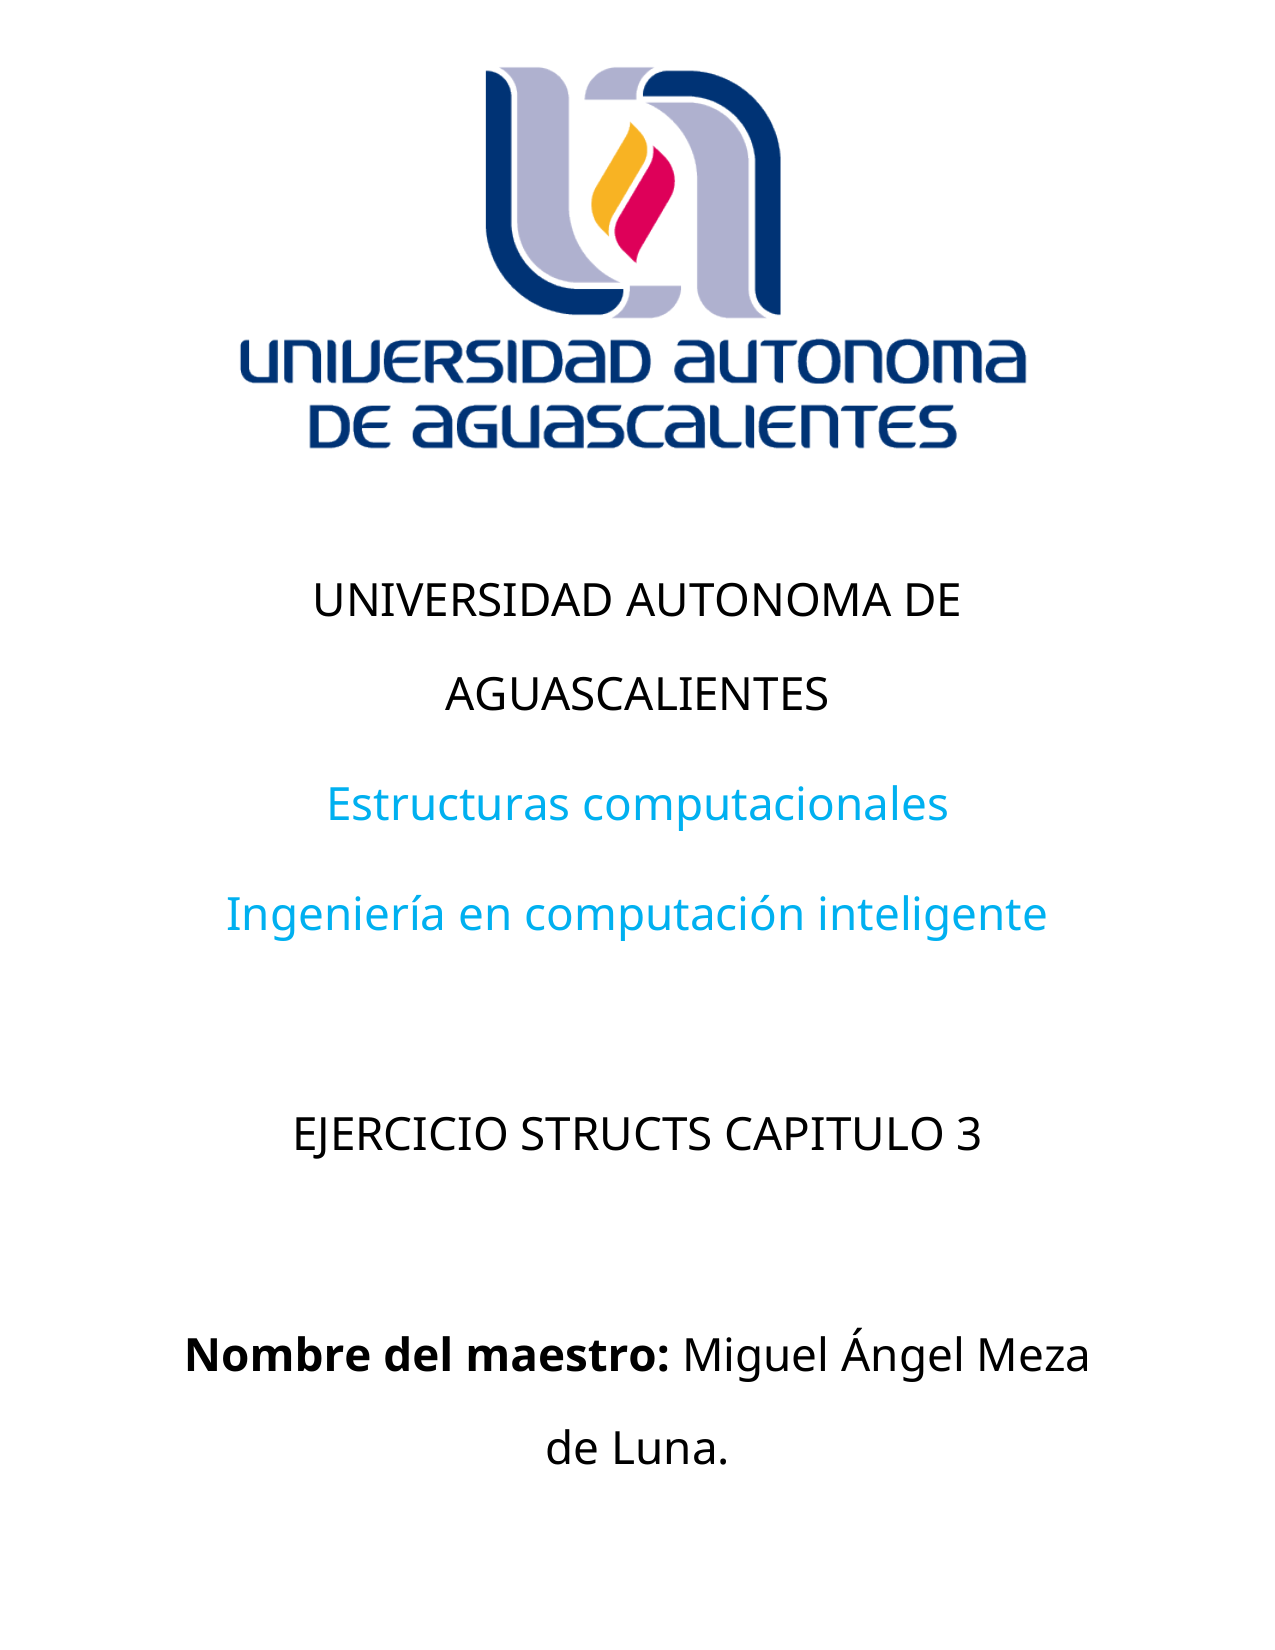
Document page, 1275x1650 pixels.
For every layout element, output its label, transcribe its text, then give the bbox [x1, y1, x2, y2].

text UNIVERSIDAD AUTONOMA DE AGUASCALIENTES [177, 567, 1098, 723]
text Ingeniería en computación inteligente [177, 881, 1098, 944]
text Estructuras computacionales [177, 771, 1098, 833]
text EJERCICIO STRUCTS CAPITULO 3 [177, 1102, 1098, 1164]
text Nombre del maestro: Miguel Ángel Meza de Luna. [177, 1322, 1098, 1478]
picture [211, 26, 1064, 492]
